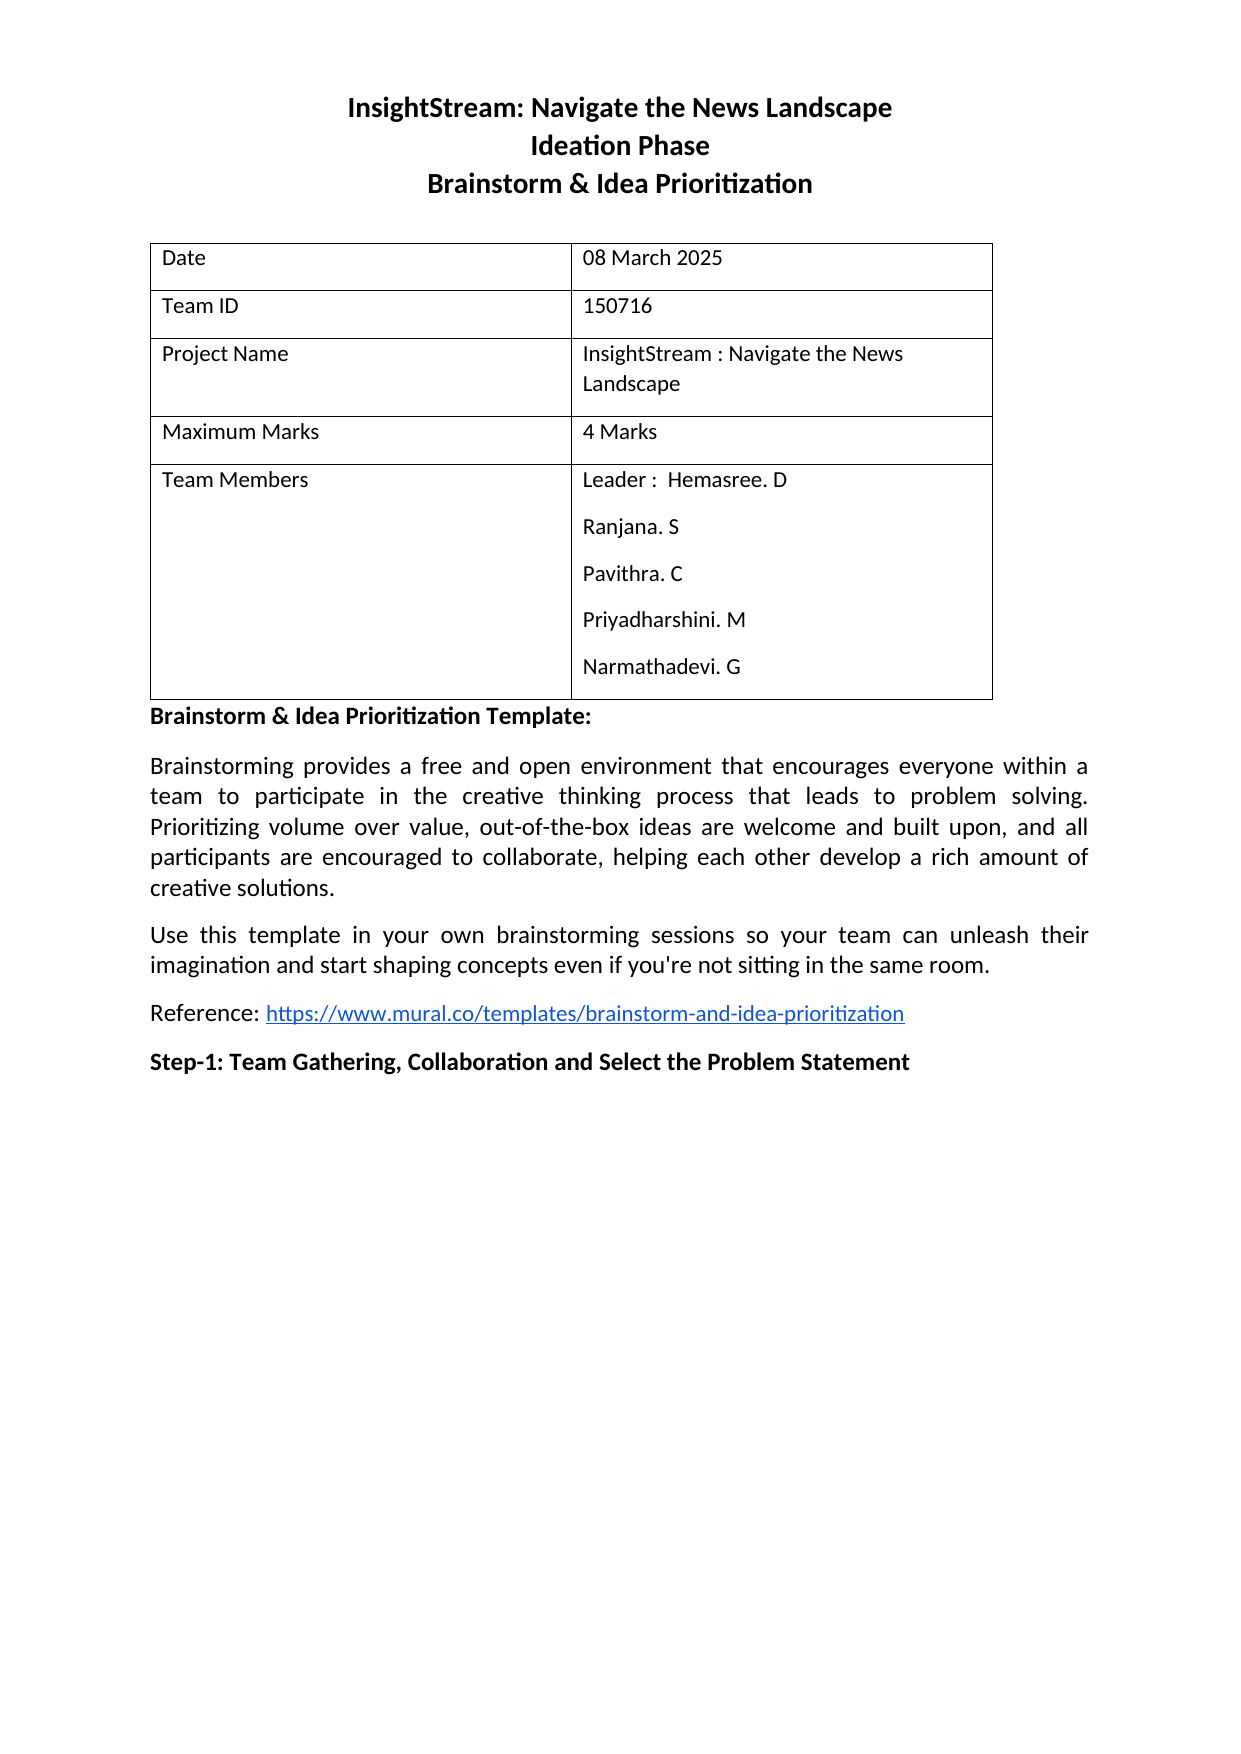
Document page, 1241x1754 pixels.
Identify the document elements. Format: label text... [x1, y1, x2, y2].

text InsightStream: Navigate the News Landscape [150, 89, 1090, 124]
table_cell Project Name [151, 339, 571, 416]
table_cell 150716 [572, 291, 992, 338]
text Brainstorm & Idea Prioritization Template: [150, 700, 1090, 731]
text Ideation Phase [150, 127, 1090, 163]
table_cell Team ID [151, 291, 571, 338]
table_cell Leader : Hemasree. D Ranjana. S Pavithra. C Priyadharshini. M Narmathadevi. G [572, 465, 992, 699]
table_header 08 March 2025 [572, 244, 992, 290]
table_cell 4 Marks [572, 417, 992, 464]
text Reference: https://www.mural.co/templates/brainstorm-and-idea-prioritization [150, 997, 1090, 1027]
text Brainstorm & Idea Prioritization [150, 166, 1090, 201]
table_cell InsightStream : Navigate the News Landscape [572, 339, 992, 416]
table_header Date [151, 244, 571, 290]
text Step-1: Team Gathering, Collaboration and Select the Problem Statement [150, 1046, 1090, 1077]
text Brainstorming provides a free and open environment that encourages everyone within a team to participate in the creative thinking process that leads to problem solving. Prioritizing volume over value, out-of-the-box ideas are welcome and built upon, and all participants are encouraged to collaborate, helping each other develop a rich amount of creative solutions. [150, 750, 1090, 902]
text Use this template in your own brainstorming sessions so your team can unleash their imagination and start shaping concepts even if you're not sitting in the same room. [150, 919, 1090, 980]
table_cell Maximum Marks [151, 417, 571, 464]
table_cell Team Members [151, 465, 571, 699]
